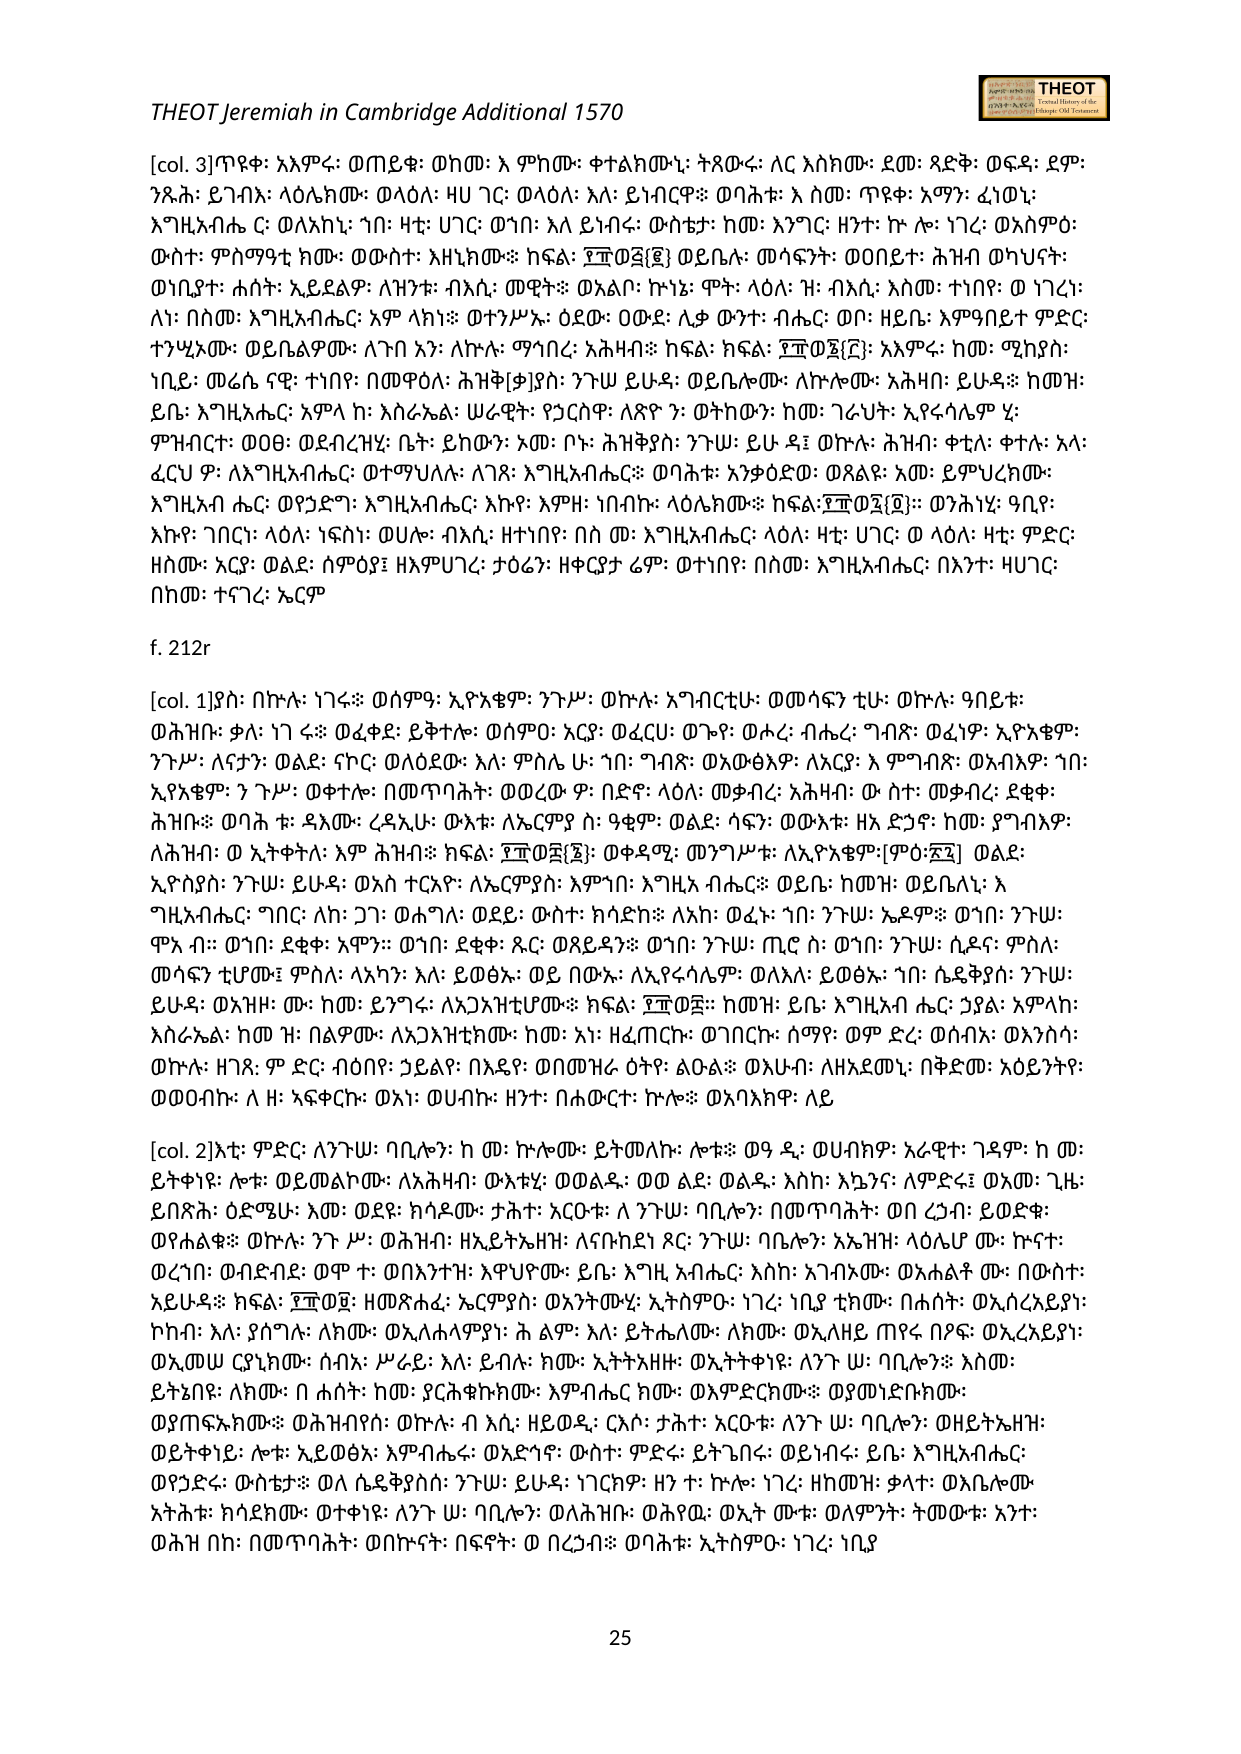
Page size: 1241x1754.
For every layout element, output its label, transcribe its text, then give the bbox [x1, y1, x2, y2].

text f. 212r [150, 633, 1090, 662]
text [col. 3]ጥዩቀ፡ አእምሩ፡ ወጠይቁ፡ ወከመ፡ እ ምከሙ፡ ቀተልክሙኒ፡ ትጸውሩ፡ ለር እስክሙ፡ ደመ፡ ጻድቅ፡ ወፍዳ፡ ደም፡ ንጹሕ፡ ይገብእ፡ ላዕሌክሙ፡ ወላዕለ፡ ዛሀ ገር፡ ወላዕለ፡ እለ፡ ይነብርዋ፨ ወባሕቱ፡ እ ስመ፡ ጥዩቀ፡ አማን፡ ፈነወኒ፡ እግዚአብሔ ር፡ ወለአከኒ፡ ኀበ፡ ዛቲ፡ ሀገር፡ ወኀበ፡ እለ ይነብሩ፡ ውስቴታ፡ ከመ፡ እንግር፡ ዘንተ፡ ኵ ሎ፡ ነገረ፡ ወአስምዕ፡ ውስተ፡ ምስማዓቲ ክሙ፡ ወውስተ፡ እዘኒክሙ፨ ከፍል፡ ፻፹ወ፭{፪} ወይቤሉ፡ መሳፍንት፡ ወዐበይተ፡ ሕዝብ ወካህናት፡ ወነቢያተ፡ ሐሰት፡ ኢይደልዎ፡ ለዝንቱ፡ ብእሲ፡ መዊት፨ ወአልቦ፡ ኵነኔ፡ ሞት፡ ላዕለ፡ ዝ፡ ብእሲ፡ እስመ፡ ተነበየ፡ ወ ነገረነ፡ ለነ፡ በስመ፡ እግዚአብሔር፡ አም ላክነ፨ ወተንሥኡ፡ ዕደው፡ ዐውደ፡ ሊቃ ውንተ፡ ብሔር፡ ወቦ፡ ዘይቤ፡ እምዓበይተ ምድር፡ ተንሢኦሙ፡ ወይቤልዎሙ፡ ለጉበ አን፡ ለኵሉ፡ ማኅበረ፡ አሕዛብ፨ ከፍል፡ ክፍል፡ ፻፹ወ፮{፫}፡ አእምሩ፡ ከመ፡ ሚከያስ፡ ነቢይ፡ መሬሴ ናዊ፡ ተነበየ፡ በመዋዕለ፡ ሕዝቅ[ቃ]ያስ፡ ንጉሠ ይሁዳ፡ ወይቤሎሙ፡ ለኵሎሙ፡ አሕዛበ፡ ይሁዳ፨ ከመዝ፡ ይቤ፡ እግዚአሔር፡ አምላ ከ፡ እስራኤል፡ ሠራዊት፡ የኃርስዋ፡ ለጽዮ ን፡ ወትከውን፡ ከመ፡ ገራህት፡ ኢየሩሳሌም ሂ፡ ምዝብርተ፡ ወዐፀ፡ ወደብረዝሂ፡ ቤት፡ ይከውን፡ ኦመ፡ ቦኑ፡ ሕዝቅያስ፡ ንጉሠ፡ ይሁ ዳ፤ ወኵሉ፡ ሕዝብ፡ ቀቲለ፡ ቀተሉ፡ አላ፡ ፈርህ ዎ፡ ለእግዚአብሔር፡ ወተማህለሉ፡ ለገጸ፡ እግዚአብሔር፨ ወባሕቱ፡ አንቃዕድወ፡ ወጸልዩ፡ አመ፡ ይምህረክሙ፡ እግዚአብ ሔር፡ ወየኃድግ፡ እግዚአብሔር፡ እኩየ፡ እምዘ፡ ነበብኩ፡ ላዕሌክሙ፨ ከፍል፡፻፹ወ፯{፬}። ወንሕነሂ፡ ዓቢየ፡ እኩየ፡ ገበርነ፡ ላዕለ፡ ነፍስነ፡ ወሀሎ፡ ብእሲ፡ ዘተነበየ፡ በስ መ፡ እግዚአብሔር፡ ላዕለ፡ ዛቲ፡ ሀገር፡ ወ ላዕለ፡ ዛቲ፡ ምድር፡ ዘስሙ፡ አርያ፡ ወልደ፡ ሰምዕያ፤ ዘእምሀገረ፡ ታዕሬን፡ ዘቀርያታ ሬም፡ ወተነበየ፡ በስመ፡ እግዚአብሔር፡ በእንተ፡ ዛሀገር፡ በከመ፡ ተናገረ፡ ኤርም [150, 150, 1090, 609]
picture [978, 75, 1110, 121]
text [col. 2]እቲ፡ ምድር፡ ለንጉሠ፡ ባቢሎን፡ ከ መ፡ ኵሎሙ፡ ይትመለኩ፡ ሎቱ፨ ወዓ ዲ፡ ወሀብክዎ፡ አራዊተ፡ ገዳም፡ ከ መ፡ ይትቀነዩ፡ ሎቱ፡ ወይመልኮሙ፡ ለአሕዛብ፡ ውእቱሂ፡ ወወልዱ፡ ወወ ልደ፡ ወልዱ፡ እስከ፡ እኴንና፡ ለምድሩ፤ ወአመ፡ ጊዜ፡ ይበጽሕ፡ ዕድሜሁ፡ እመ፡ ወደዩ፡ ክሳዶሙ፡ ታሕተ፡ አርዑቱ፡ ለ ንጉሠ፡ ባቢሎን፡ በመጥባሕት፡ ወበ ረኃብ፡ ይወድቁ፡ ወየሐልቁ፨ ወኵሉ፡ ንጉ ሥ፡ ወሕዝብ፡ ዘኢይትኤዘዝ፡ ለናቡከደነ ጾር፡ ንጉሠ፡ ባቤሎን፡ አኤዝዝ፡ ላዕሌሆ ሙ፡ ኵናተ፡ ወረኀበ፡ ወብድብደ፡ ወሞ ተ፡ ወበእንተዝ፡ እዋህዮሙ፡ ይቤ፡ እግዚ አብሔር፡ እስከ፡ አገብኦሙ፡ ወአሐልቶ ሙ፡ በውስተ፡ አይሁዳ፨ ክፍል፡ ፻፹ወ፱፡ ዘመጽሐፈ፡ ኤርምያስ፡ ወአንትሙሂ፡ ኢትስምዑ፡ ነገረ፡ ነቢያ ቲክሙ፡ በሐሰት፡ ወኢሰረአይያነ፡ ኮከብ፡ እለ፡ ያሰግሉ፡ ለክሙ፡ ወኢለሐላምያነ፡ ሕ ልም፡ እለ፡ ይትሔለሙ፡ ለክሙ፡ ወኢለዘይ ጠየሩ በዖፍ፡ ወኢረአይያነ፡ ወኢመሠ ርያኒክሙ፡ ሰብአ፡ ሥራይ፡ እለ፡ ይብሉ፡ ክሙ፡ ኢትትአዘዙ፡ ወኢትትቀነዩ፡ ለንጉ ሠ፡ ባቢሎን፨ እስመ፡ ይትኔበዩ፡ ለክሙ፡ በ ሐሰት፡ ከመ፡ ያርሕቁኩክሙ፡ እምብሔር ክሙ፡ ወእምድርክሙ፨ ወያመነድቡክሙ፡ ወያጠፍኡክሙ፨ ወሕዝብየሰ፡ ወኵሉ፡ ብ እሲ፡ ዘይወዲ፡ ርእሶ፡ ታሕተ፡ አርዑቱ፡ ለንጉ ሠ፡ ባቢሎን፡ ወዘይትኤዘዝ፡ ወይትቀነይ፡ ሎቱ፡ ኢይወፅአ፡ እምብሔሩ፡ ወአድኅኖ፡ ውስተ፡ ምድሩ፡ ይትጌበሩ፡ ወይነብሩ፡ ይቤ፡ እግዚአብሔር፡ ወየኃድሩ፡ ውስቴታ፨ ወለ ሴዴቅያስሰ፡ ንጉሠ፡ ይሁዳ፡ ነገርክዎ፡ ዘን ተ፡ ኵሎ፡ ነገረ፡ ዘከመዝ፡ ቃላተ፡ ወእቤሎሙ አትሕቱ፡ ክሳደክሙ፡ ወተቀነዩ፡ ለንጉ ሠ፡ ባቢሎን፡ ወለሕዝቡ፡ ወሕየዉ፡ ወኢት ሙቱ፡ ወለምንት፡ ትመውቱ፡ አንተ፡ ወሕዝ በከ፡ በመጥባሕት፡ ወበኵናት፡ በፍኖት፡ ወ በረኃብ፨ ወባሕቱ፡ ኢትስምዑ፡ ነገረ፡ ነቢያ [150, 1136, 1090, 1557]
text [col. 1]ያስ፡ በኵሉ፡ ነገሩ፨ ወሰምዓ፡ ኢዮአቄም፡ ንጉሥ፡ ወኵሉ፡ አግብርቲሁ፡ ወመሳፍን ቲሁ፡ ወኵሉ፡ ዓበይቱ፡ ወሕዝቡ፡ ቃለ፡ ነገ ሩ፨ ወፈቀደ፡ ይቅተሎ፡ ወሰምዐ፡ አርያ፡ ወፈርሀ፡ ወጐየ፡ ወሖረ፡ ብሔረ፡ ግብጽ፡ ወፈነዎ፡ ኢዮአቄም፡ ንጉሥ፡ ለናታን፡ ወልደ፡ ናኮር፡ ወለዕደው፡ እለ፡ ምስሌ ሁ፡ ኀበ፡ ግብጽ፡ ወአውፅእዎ፡ ለአርያ፡ እ ምግብጽ፡ ወአብእዎ፡ ኀበ፡ ኢየአቄም፡ ን ጉሥ፡ ወቀተሎ፡ በመጥባሕት፡ ወወረው ዎ፡ በድኖ፡ ላዕለ፡ መቃብረ፡ አሕዛብ፡ ው ስተ፡ መቃብረ፡ ደቂቀ፡ ሕዝቡ፨ ወባሕ ቱ፡ ዳእሙ፡ ረዳኢሁ፡ ውእቱ፡ ለኤርምያ ስ፡ ዓቂም፡ ወልደ፡ ሳፍን፡ ወውእቱ፡ ዘአ ድኃኖ፡ ከመ፡ ያግብእዎ፡ ለሕዝብ፡ ወ ኢትቀትለ፡ እም ሕዝብ፨ ክፍል፡ ፻፹ወ፰{፮}፡ ወቀዳሚ፡ መንግሥቱ፡ ለኢዮአቄም፡[ምዕ፡፳፯] ወልደ፡ ኢዮስያስ፡ ንጉሠ፡ ይሁዳ፡ ወአስ ተርአዮ፡ ለኤርምያስ፡ እምኀበ፡ እግዚአ ብሔር፨ ወይቤ፡ ከመዝ፡ ወይቤለኒ፡ እ ግዚአብሔር፡ ግበር፡ ለከ፡ ጋገ፡ ወሐግለ፡ ወደይ፡ ውስተ፡ ክሳድከ፨ ለአከ፡ ወፈኑ፡ ኀበ፡ ንጉሠ፡ ኤዶም፨ ወኀበ፡ ንጉሠ፡ ሞአ ብ። ወኀበ፡ ደቂቀ፡ አሞን። ወኀበ፡ ደቂቀ፡ ጹር፡ ወጸይዳን፨ ወኀበ፡ ንጉሠ፡ ጢሮ ስ፡ ወኀበ፡ ንጉሠ፡ ሲዶና፡ ምስለ፡ መሳፍን ቲሆሙ፤ ምስለ፡ ላአካን፡ እለ፡ ይወፅኡ፡ ወይ በውኡ፡ ለኢየሩሳሌም፡ ወለእለ፡ ይወፅኡ፡ ኀበ፡ ሴዴቅያሰ፡ ንጉሠ፡ ይሁዳ፡ ወአዝዞ፡ ሙ፡ ከመ፡ ይንግሩ፡ ለአጋአዝቲሆሙ፨ ክፍል፡ ፻፹ወ፰። ከመዝ፡ ይቤ፡ እግዚአብ ሔር፡ ኃያል፡ አምላከ፡ እስራኤል፡ ከመ ዝ፡ በልዎሙ፡ ለአጋእዝቲክሙ፡ ከመ፡ አነ፡ ዘፈጠርኩ፡ ወገበርኩ፡ ሰማየ፡ ወም ድረ፡ ወሰብአ፡ ወእንስሳ፡ ወኵሉ፡ ዘገጸ: ም ድር፡ ብዕበየ፡ ኃይልየ፡ በእዴየ፡ ወበመዝራ ዕትየ፡ ልዑል፨ ወእሁብ፡ ለዘአደመኒ፡ በቅድመ፡ አዕይንትየ፡ ወወዐብኩ፡ ለ ዘ፡ ኣፍቀርኩ፡ ወአነ፡ ወሀብኩ፡ ዘንተ፡ በሐውርተ፡ ኵሎ፨ ወአባእክዋ፡ ለይ [150, 687, 1090, 1111]
